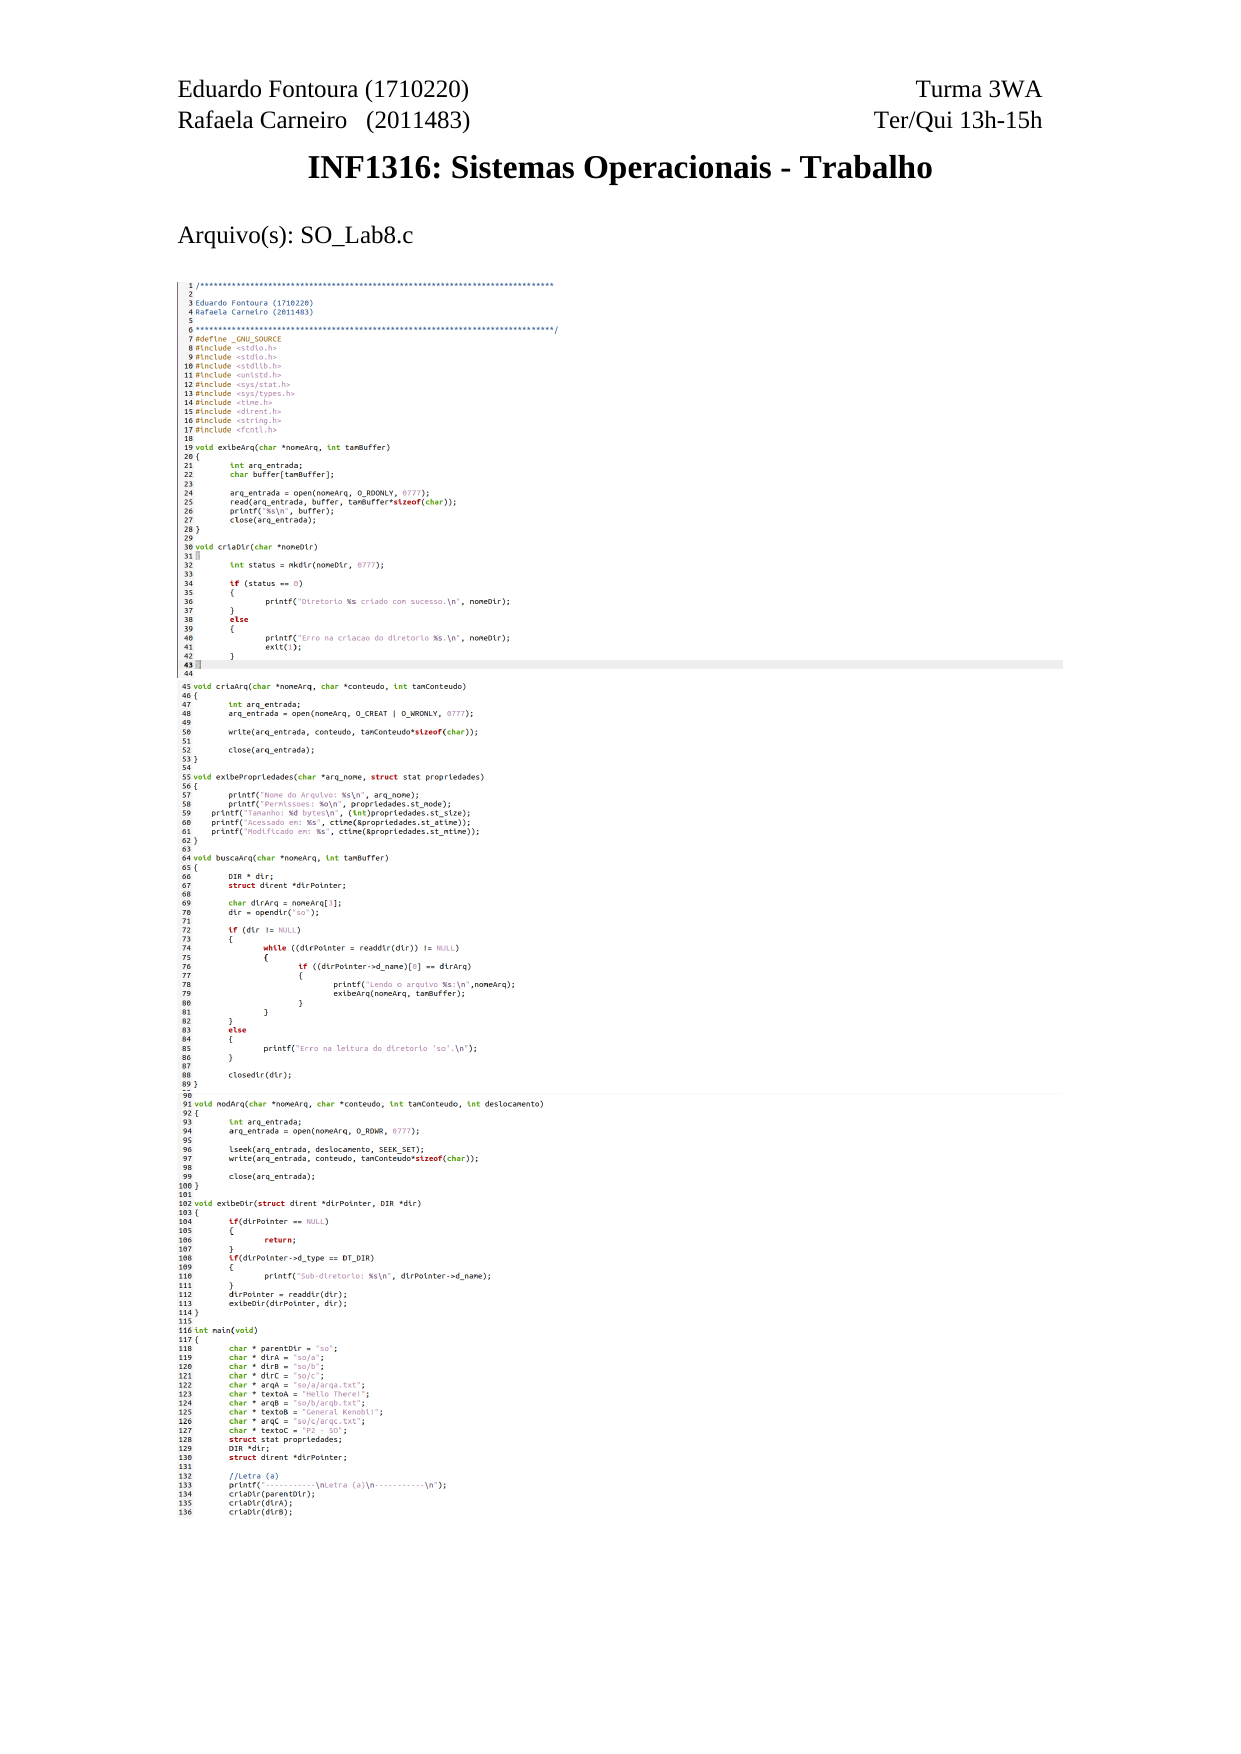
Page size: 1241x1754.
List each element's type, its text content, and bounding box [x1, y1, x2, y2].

picture [177, 282, 1063, 678]
text INF1316: Sistemas Operacionais - Trabalho [177, 148, 1063, 186]
picture [177, 1093, 1063, 1518]
picture [177, 680, 1063, 1091]
text Arquivo(s): SO_Lab8.c [177, 220, 1063, 249]
